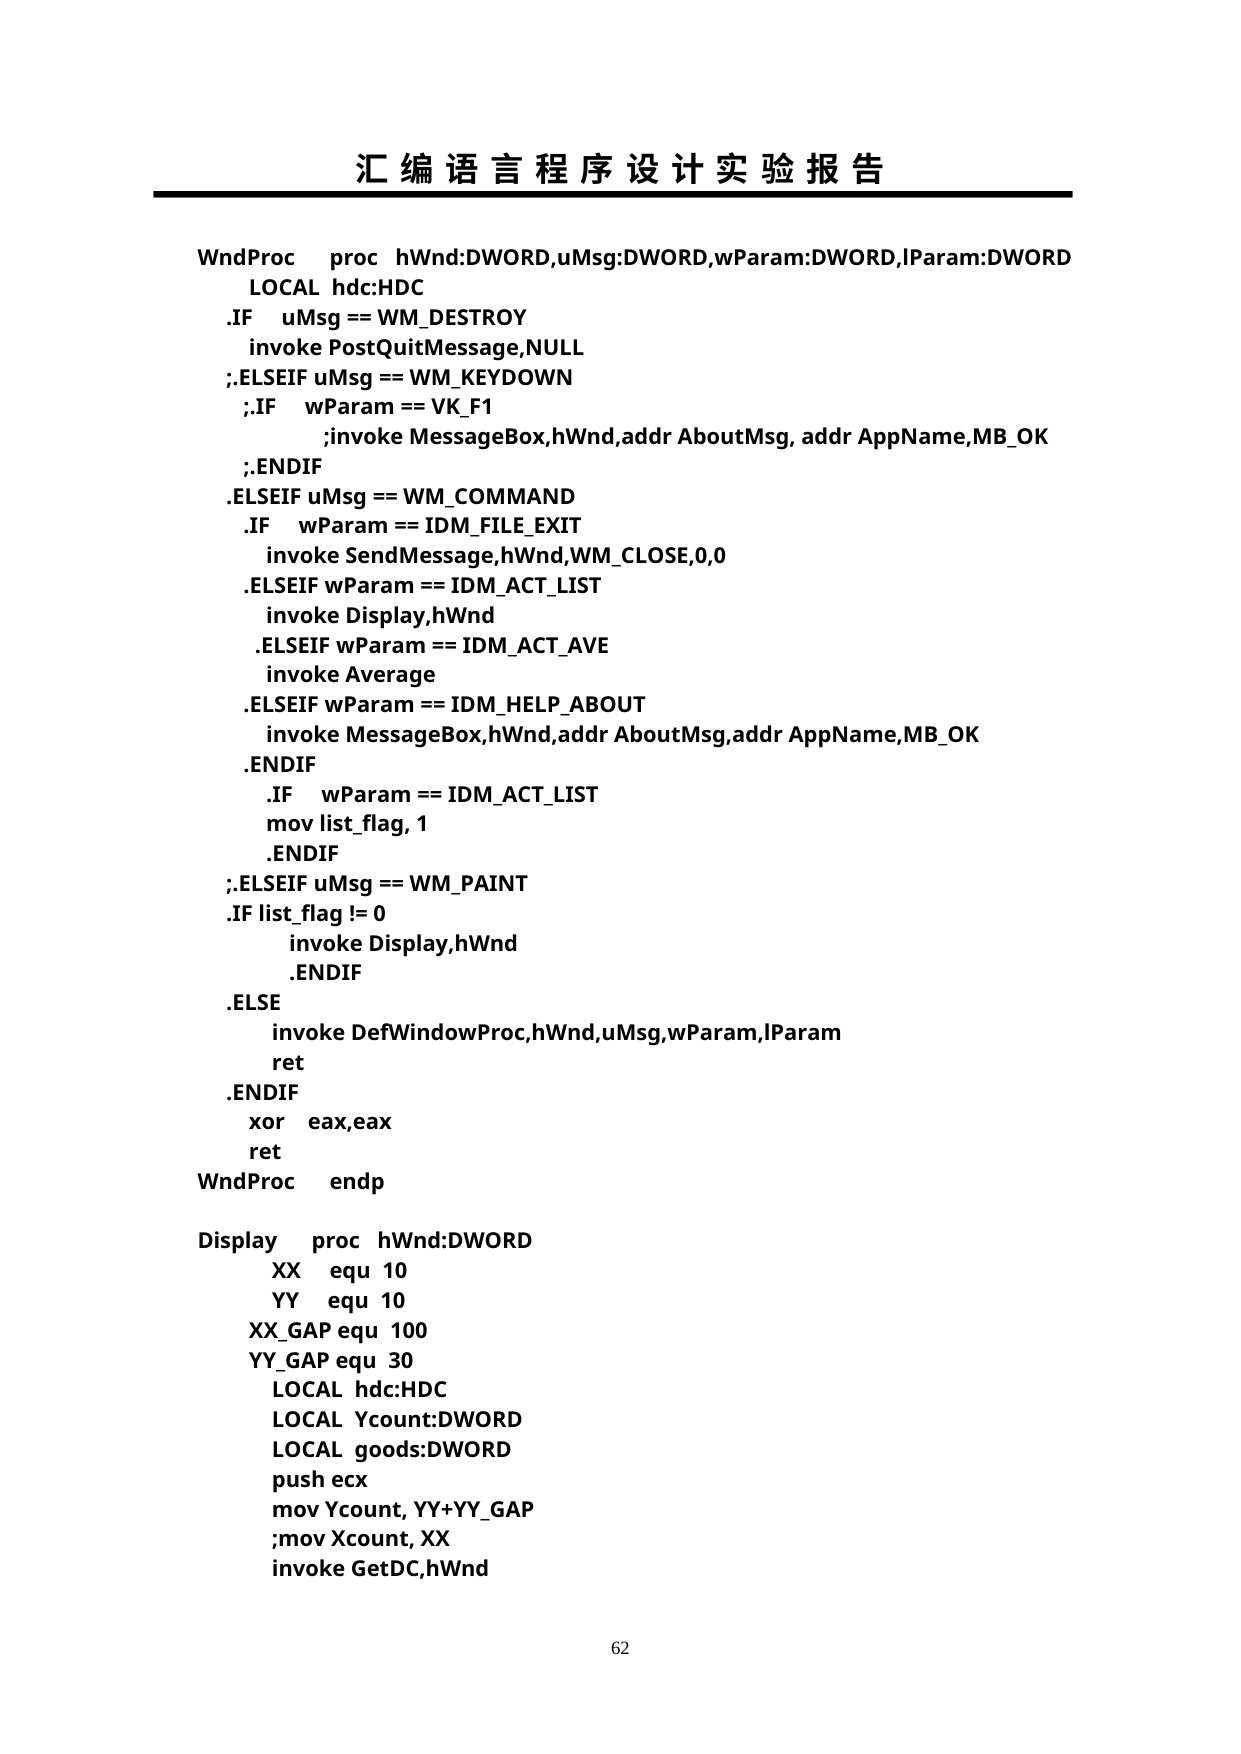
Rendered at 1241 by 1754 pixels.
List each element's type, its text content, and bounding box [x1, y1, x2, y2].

text .IF wParam == IDM_ACT_LIST [153, 779, 1087, 808]
text .ENDIF [153, 957, 1087, 987]
text XX equ 10 [153, 1255, 1087, 1285]
text LOCAL goods:DWORD [153, 1434, 1087, 1464]
text .IF list_flag != 0 [153, 898, 1087, 928]
text mov Ycount, YY+YY_GAP [153, 1494, 1087, 1523]
text .ELSEIF wParam == IDM_ACT_AVE [153, 630, 1087, 659]
text .ELSEIF wParam == IDM_HELP_ABOUT [153, 689, 1087, 719]
text invoke Average [153, 659, 1087, 689]
text .ELSE [153, 987, 1087, 1017]
text invoke MessageBox,hWnd,addr AboutMsg,addr AppName,MB_OK [153, 719, 1087, 749]
text ;mov Xcount, XX [153, 1523, 1087, 1553]
text LOCAL hdc:HDC [153, 272, 1087, 302]
text .IF wParam == IDM_FILE_EXIT [153, 511, 1087, 540]
text .ENDIF [153, 1077, 1087, 1106]
text invoke Display,hWnd [153, 928, 1087, 957]
text ;invoke MessageBox,hWnd,addr AboutMsg, addr AppName,MB_OK [153, 421, 1087, 451]
text WndProc proc hWnd:DWORD,uMsg:DWORD,wParam:DWORD,lParam:DWORD [153, 242, 1087, 272]
text LOCAL Ycount:DWORD [153, 1404, 1087, 1434]
text mov list_flag, 1 [153, 808, 1087, 838]
text WndProc endp [153, 1166, 1087, 1196]
text ret [153, 1047, 1087, 1077]
text invoke PostQuitMessage,NULL [153, 332, 1087, 362]
text Display proc hWnd:DWORD [153, 1226, 1087, 1255]
text ;.ELSEIF uMsg == WM_KEYDOWN [153, 362, 1087, 391]
text ;.IF wParam == VK_F1 [153, 391, 1087, 421]
text YY equ 10 [153, 1285, 1087, 1315]
text invoke Display,hWnd [153, 600, 1087, 630]
text .ENDIF [153, 749, 1087, 779]
text .ELSEIF wParam == IDM_ACT_LIST [153, 570, 1087, 600]
text .ELSEIF uMsg == WM_COMMAND [153, 481, 1087, 511]
text invoke GetDC,hWnd [153, 1553, 1087, 1583]
text ret [153, 1136, 1087, 1166]
text xor eax,eax [153, 1106, 1087, 1136]
text .IF uMsg == WM_DESTROY [153, 302, 1087, 332]
text .ENDIF [153, 838, 1087, 868]
text XX_GAP equ 100 [153, 1315, 1087, 1345]
text push ecx [153, 1464, 1087, 1494]
text YY_GAP equ 30 [153, 1345, 1087, 1374]
text invoke SendMessage,hWnd,WM_CLOSE,0,0 [153, 540, 1087, 570]
text invoke DefWindowProc,hWnd,uMsg,wParam,lParam [153, 1017, 1087, 1047]
text LOCAL hdc:HDC [153, 1374, 1087, 1404]
text ;.ELSEIF uMsg == WM_PAINT [153, 868, 1087, 898]
text ;.ENDIF [153, 451, 1087, 481]
